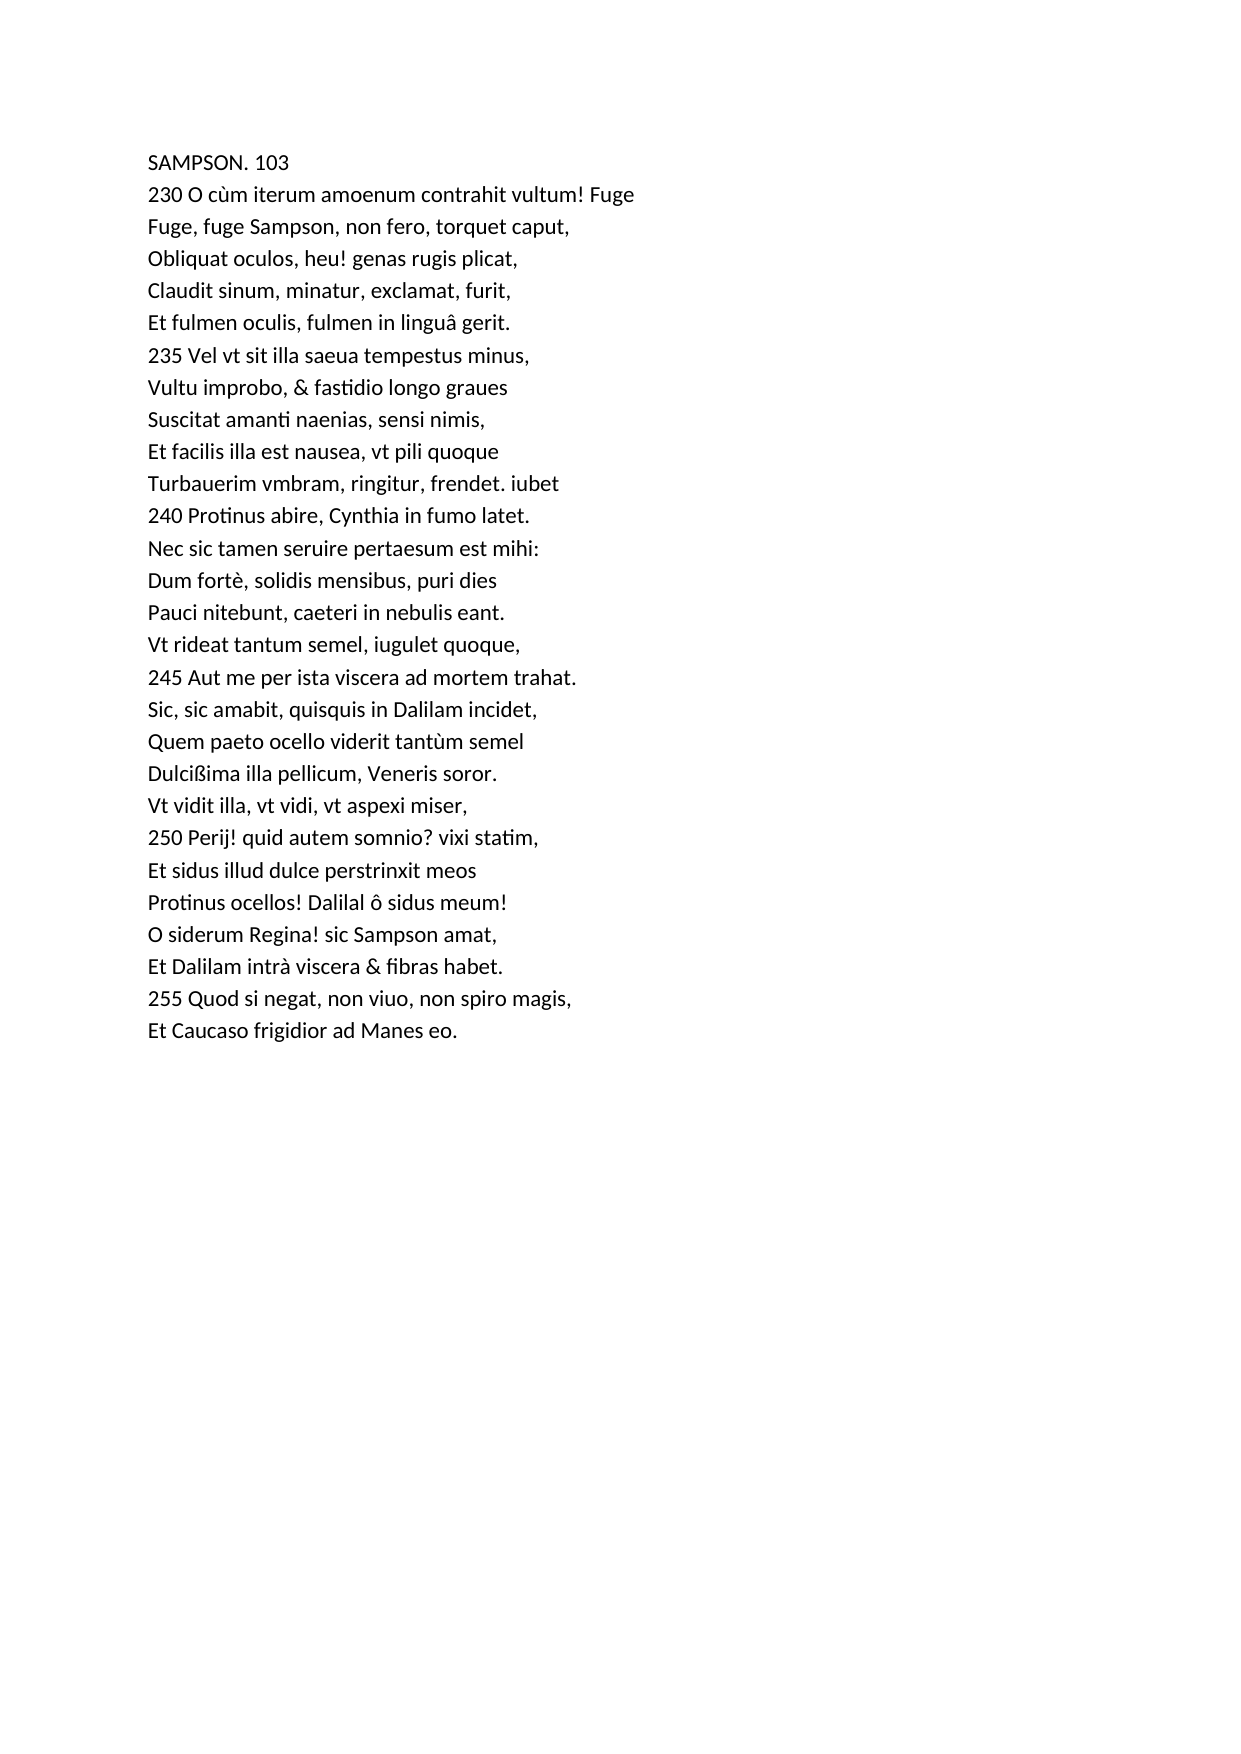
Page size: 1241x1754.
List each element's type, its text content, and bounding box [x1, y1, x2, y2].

text SAMPSON. 103 230 O cùm iterum amoenum contrahit vultum! Fuge [148, 148, 1093, 208]
text Fuge, fuge Sampson, non fero, torquet caput, Obliquat oculos, heu! genas rugis plicat, Claudit sinum, minatur, exclamat, furit, Et fulmen oculis, fulmen in linguâ gerit. 235 Vel vt sit illa saeua tempestus minus, Vultu improbo, & fastidio longo graues Suscitat amanti naenias, sensi nimis, Et facilis illa est nausea, vt pili quoque Turbauerim vmbram, ringitur, frendet. iubet 240 Protinus abire, Cynthia in fumo latet. Nec sic tamen seruire pertaesum est mihi: Dum fortè, solidis mensibus, puri dies Pauci nitebunt, caeteri in nebulis eant. Vt rideat tantum semel, iugulet quoque, 245 Aut me per ista viscera ad mortem trahat. Sic, sic amabit, quisquis in Dalilam incidet, Quem paeto ocello viderit tantùm semel Dulcißima illa pellicum, Veneris soror. Vt vidit illa, vt vidi, vt aspexi miser, 250 Perij! quid autem somnio? vixi statim, Et sidus illud dulce perstrinxit meos Protinus ocellos! Dalilal ô sidus meum! O siderum Regina! sic Sampson amat, Et Dalilam intrà viscera & fibras habet. 255 Quod si negat, non viuo, non spiro magis, Et Caucaso frigidior ad Manes eo. [148, 212, 1093, 1077]
